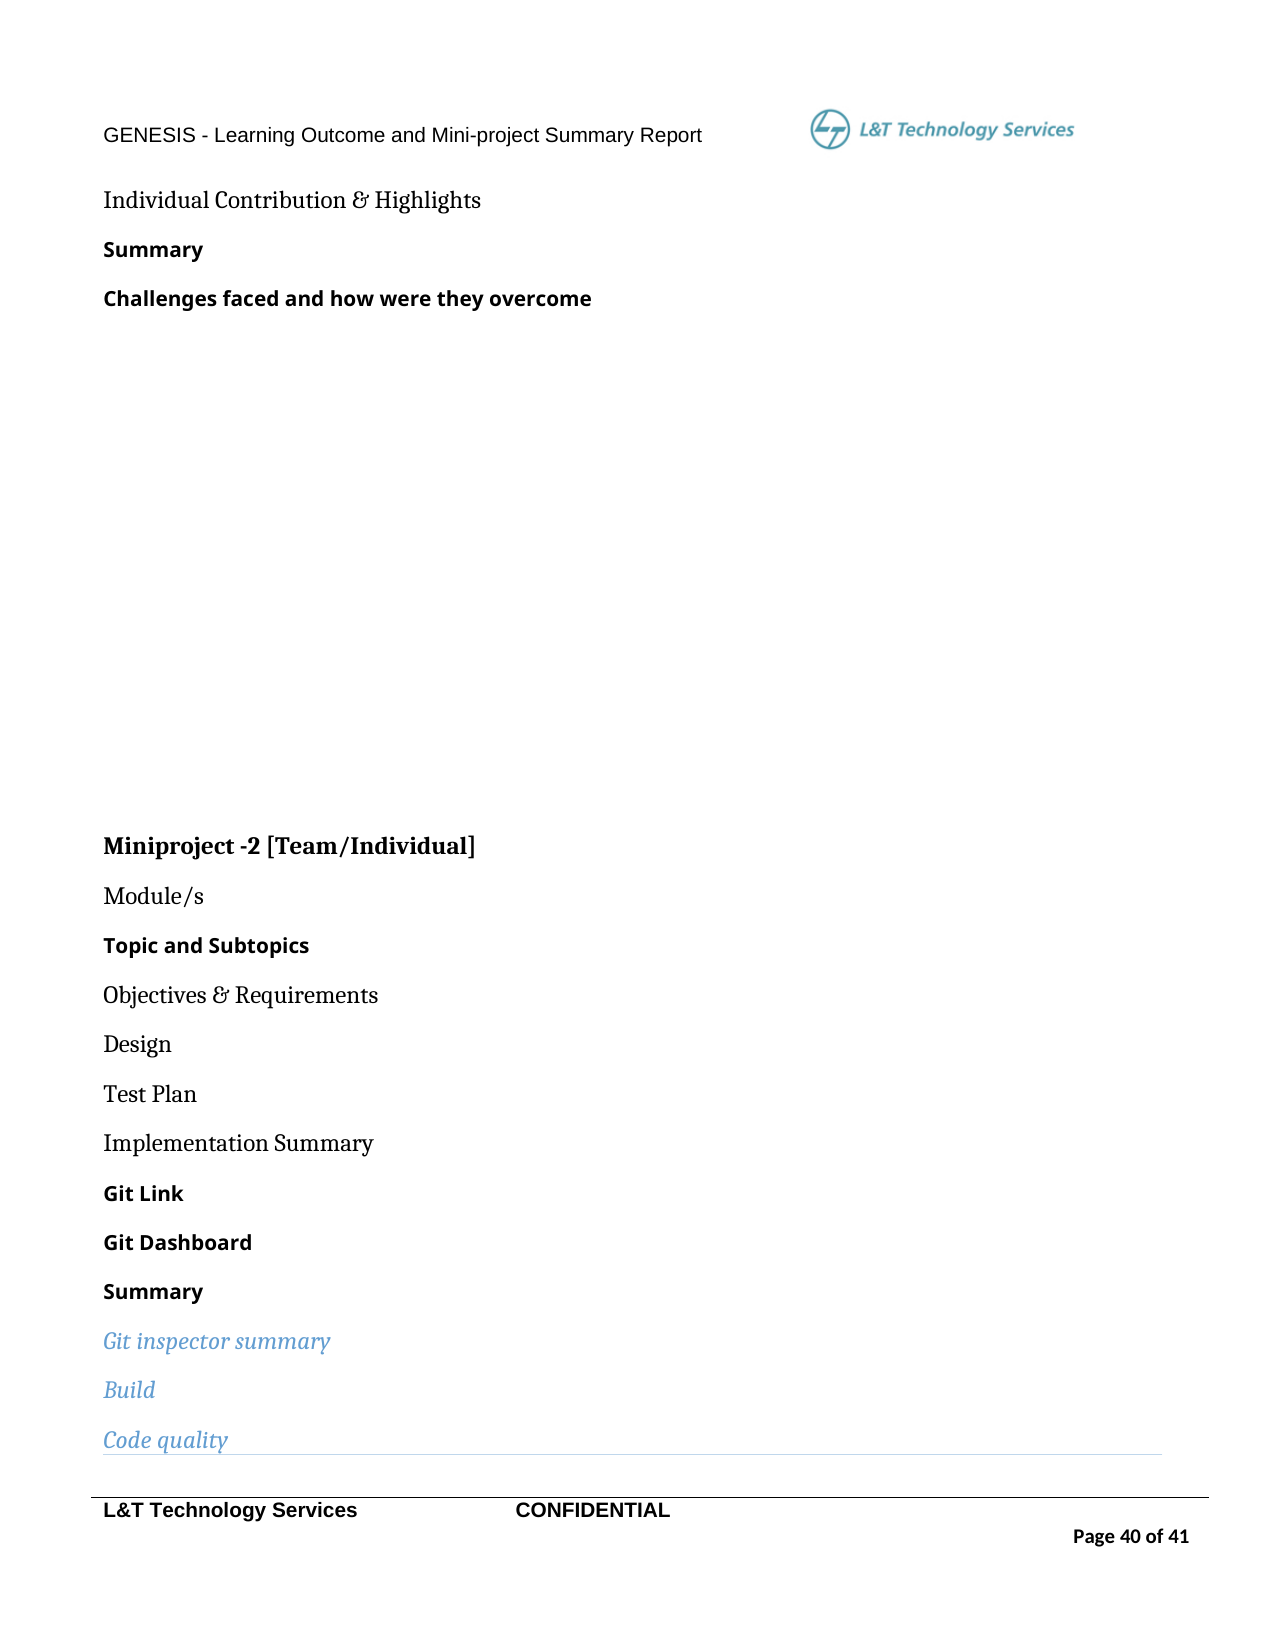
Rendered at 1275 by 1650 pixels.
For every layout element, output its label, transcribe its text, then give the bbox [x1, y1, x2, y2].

subtitle Individual Contribution & Highlights [103, 186, 1162, 214]
picture [808, 98, 1075, 162]
subtitle Git Dashboard [103, 1228, 1162, 1257]
subtitle Test Plan [103, 1080, 1162, 1108]
subtitle Topic and Subtopics [103, 931, 1162, 960]
subtitle Objectives & Requirements [103, 981, 1162, 1009]
subtitle Implementation Summary [103, 1129, 1162, 1158]
subtitle Design [103, 1030, 1162, 1059]
subtitle Challenges faced and how were they overcome [103, 284, 1162, 313]
subtitle Summary [103, 235, 1162, 264]
subtitle Miniproject -2 [Team/Individual] [103, 832, 1162, 861]
subtitle Summary [103, 1277, 1162, 1306]
subtitle Git inspector summary [103, 1327, 1162, 1356]
subtitle Git Link [103, 1179, 1162, 1207]
subtitle Module/s [103, 882, 1162, 911]
subtitle Build [103, 1376, 1162, 1405]
subtitle Code quality [103, 1426, 1162, 1454]
